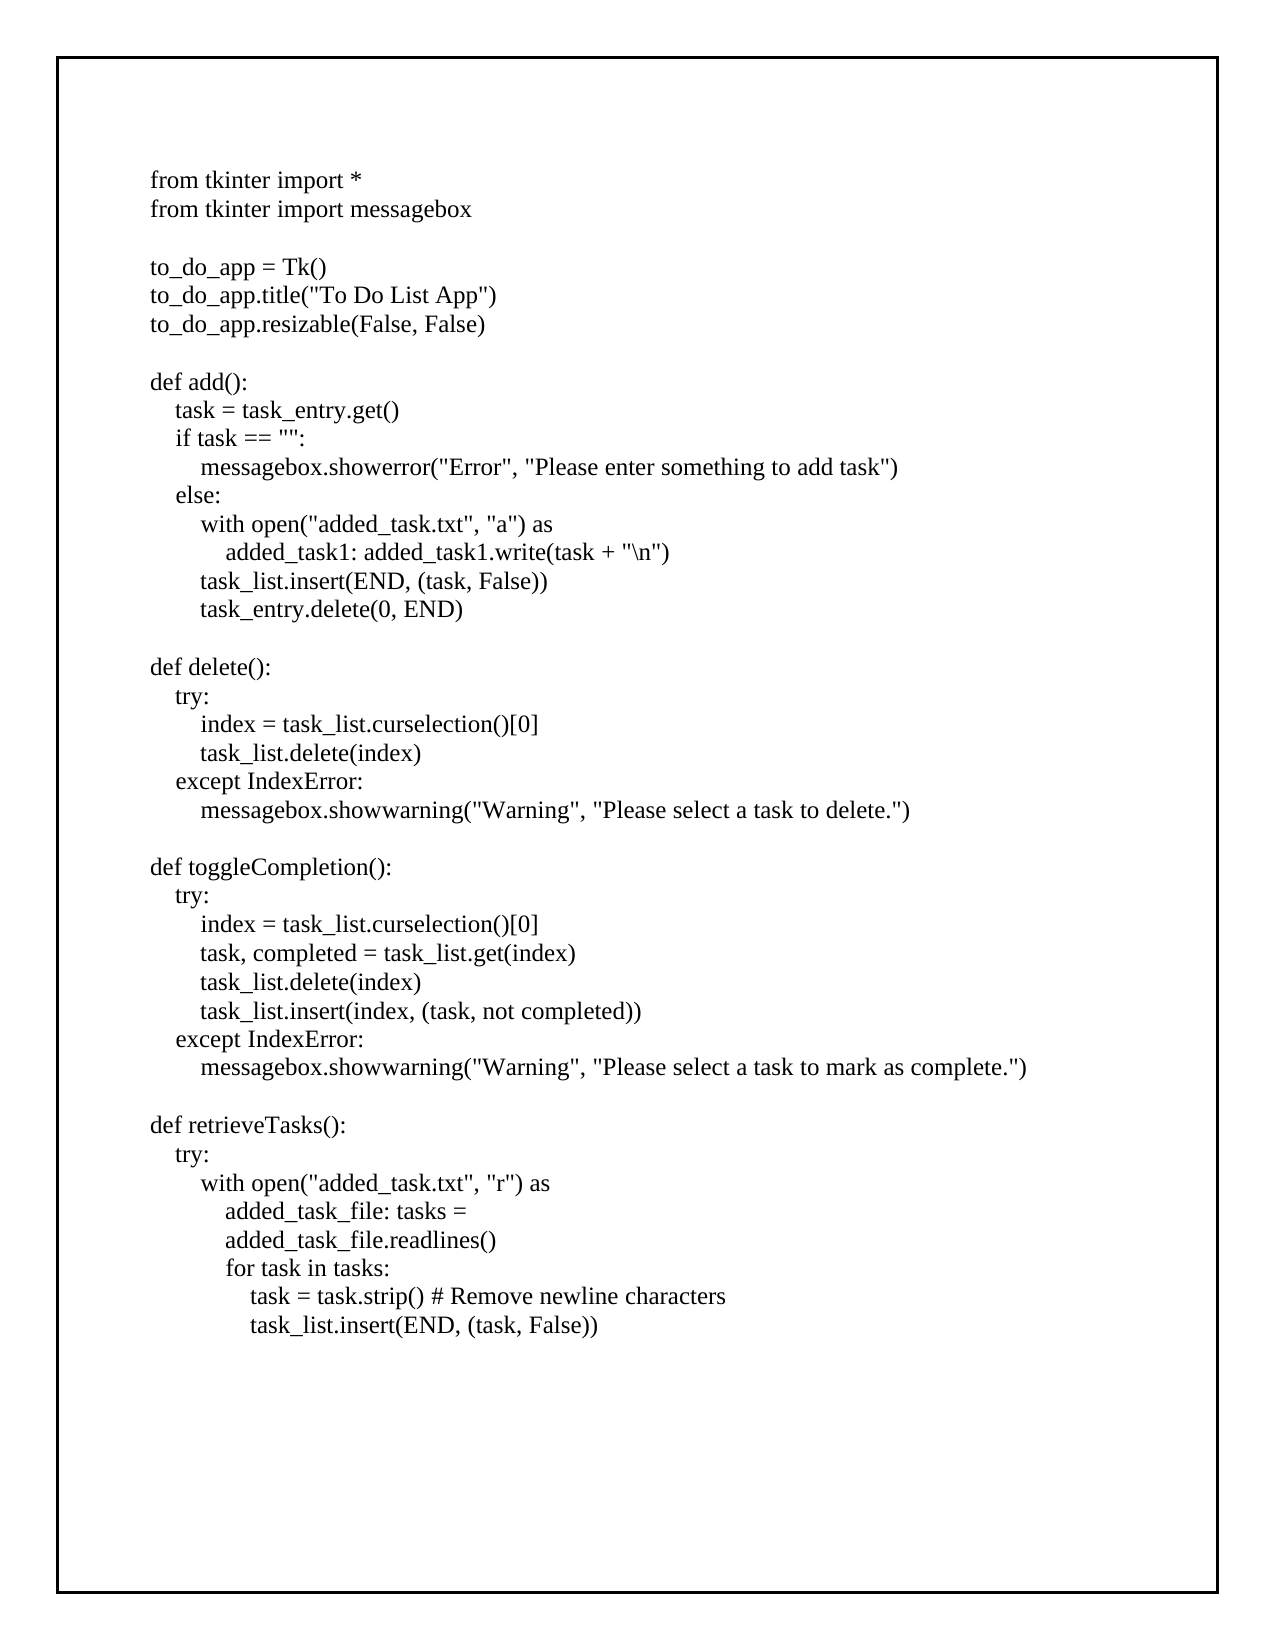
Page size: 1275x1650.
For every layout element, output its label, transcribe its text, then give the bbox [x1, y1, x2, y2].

text for task in tasks: [225, 1254, 1138, 1282]
text task_list.insert(END, (task, False)) task_entry.delete(0, END) [200, 567, 548, 623]
text to_do_app = Tk() to_do_app.title("To Do List App") to_do_app.resizable(False, False) [150, 252, 497, 338]
text messagebox.showwarning("Warning", "Please select a task to mark as complete.") [200, 1053, 1138, 1081]
text from tkinter import * [150, 166, 1138, 194]
text def add(): [150, 367, 1138, 395]
text task_list.insert(index, (task, not completed)) except IndexError: [175, 996, 642, 1053]
text index = task_list.curselection()[0] task_list.delete(index) [200, 709, 539, 767]
text except IndexError: [175, 767, 1138, 795]
text with open("added_task.txt", "r") as added_task_file: tasks = added_task_file.readlines() [200, 1168, 721, 1254]
text def toggleCompletion(): try: [150, 853, 393, 909]
text task = task.strip() # Remove newline characters task_list.insert(END, (task, False)) [250, 1282, 822, 1338]
text task = task_entry.get() if task == "": [175, 396, 402, 452]
text from tkinter import messagebox [150, 194, 1138, 223]
text with open("added_task.txt", "a") as added_task1: added_task1.write(task + "\n") [200, 510, 691, 566]
text messagebox.showwarning("Warning", "Please select a task to delete.") [200, 795, 1138, 824]
text def delete(): try: [150, 652, 274, 709]
text def retrieveTasks(): try: [150, 1110, 348, 1168]
text messagebox.showerror("Error", "Please enter something to add task") else: [175, 453, 938, 509]
text index = task_list.curselection()[0] task, completed = task_list.get(index) task_list.delete(index) [200, 909, 576, 996]
